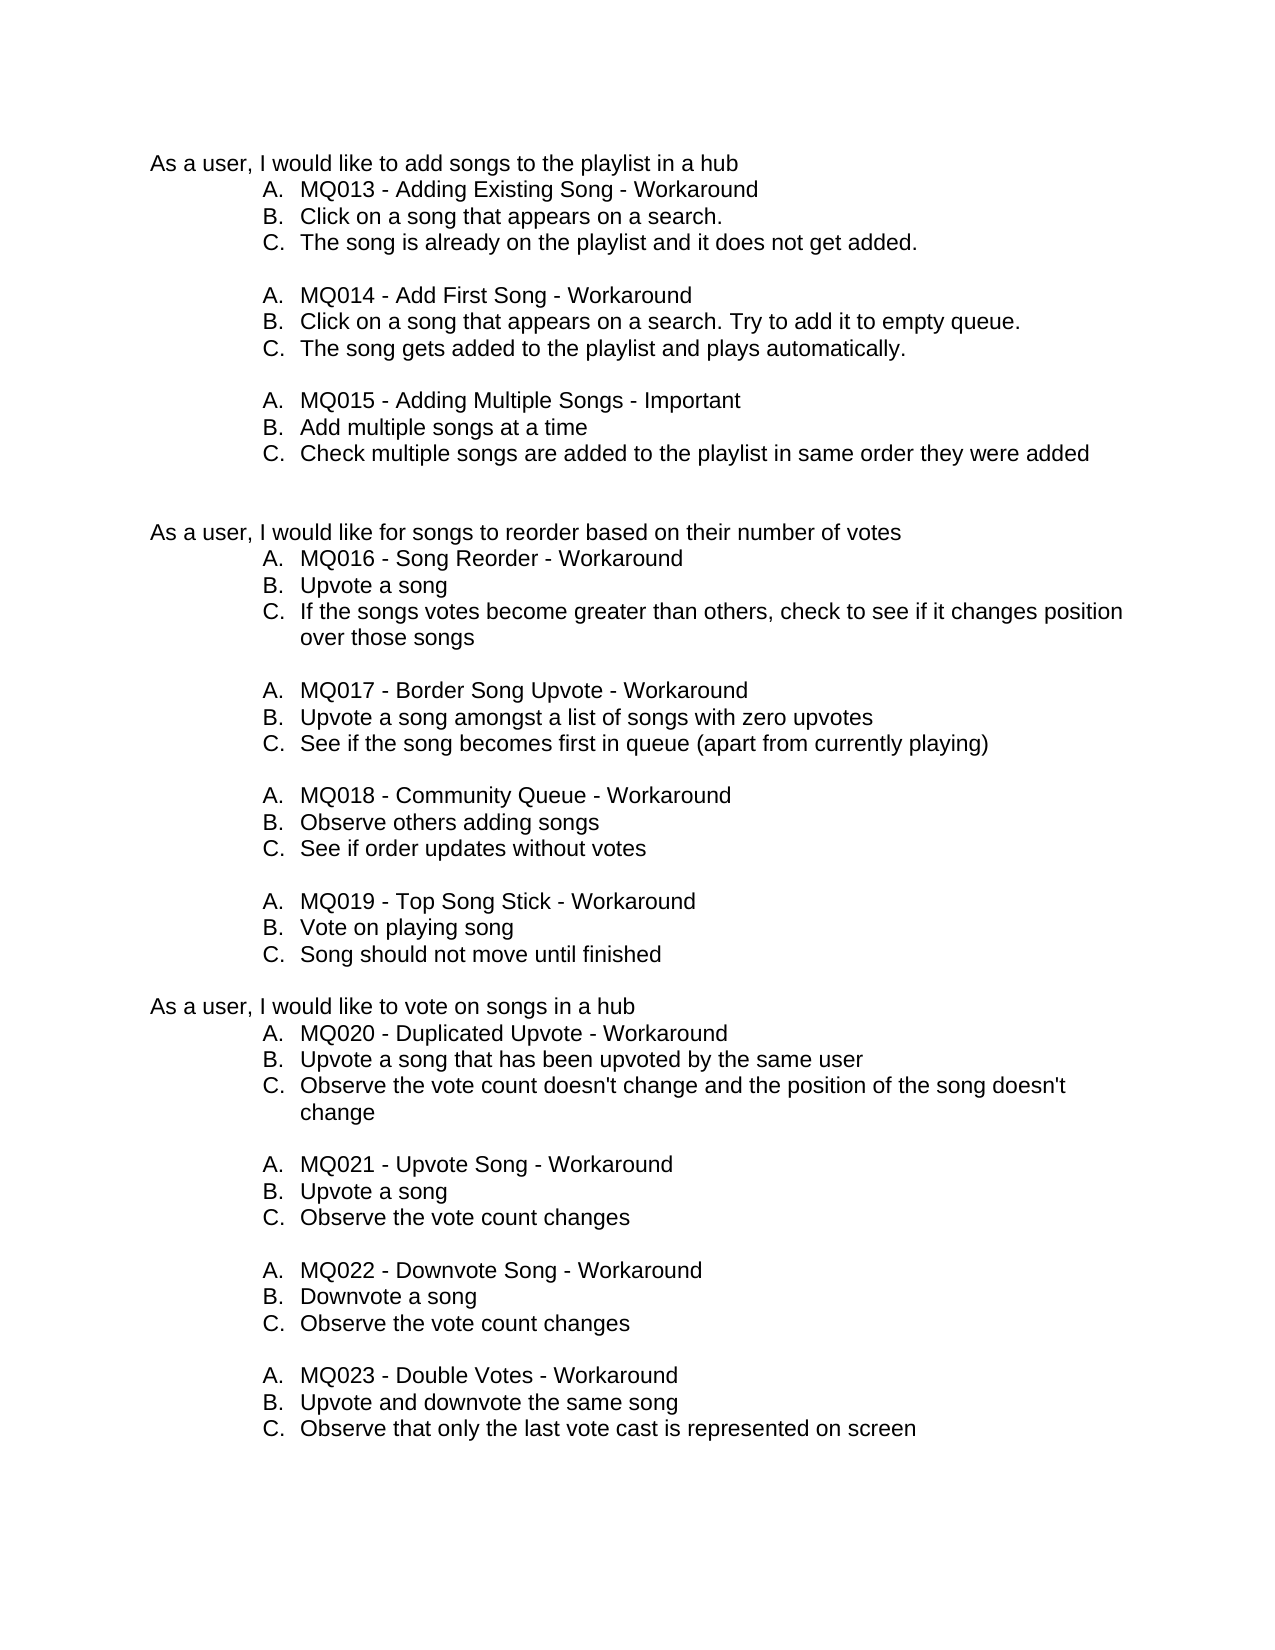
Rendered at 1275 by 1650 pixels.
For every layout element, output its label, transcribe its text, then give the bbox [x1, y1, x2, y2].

list Observe the vote count changes [262, 1204, 1125, 1231]
list See if the song becomes first in queue (apart from currently playing) [262, 730, 1125, 756]
list Upvote a song amongst a list of songs with zero upvotes [262, 703, 1125, 730]
list MQ022 - Downvote Song - Workaround [262, 1257, 1125, 1283]
list MQ019 - Top Song Stick - Workaround [262, 888, 1125, 914]
text As a user, I would like to add songs to the playlist in a hub [150, 150, 1125, 176]
list Song should not move until finished [262, 941, 1125, 967]
list MQ018 - Community Queue - Workaround [262, 782, 1125, 809]
list Upvote a song [262, 572, 1125, 598]
list Upvote a song [262, 1178, 1125, 1204]
list Check multiple songs are added to the playlist in same order they were added [262, 440, 1125, 466]
list The song is already on the playlist and it does not get added. [262, 229, 1125, 255]
list MQ017 - Border Song Upvote - Workaround [262, 677, 1125, 703]
list Vote on playing song [262, 914, 1125, 941]
list MQ016 - Song Reorder - Workaround [262, 545, 1125, 572]
list MQ023 - Double Votes - Workaround [262, 1362, 1125, 1389]
list Upvote a song that has been upvoted by the same user [262, 1046, 1125, 1072]
list MQ013 - Adding Existing Song - Workaround [262, 176, 1125, 203]
list See if order updates without votes [262, 835, 1125, 862]
list Click on a song that appears on a search. [262, 203, 1125, 229]
list The song gets added to the playlist and plays automatically. [262, 334, 1125, 361]
list Click on a song that appears on a search. Try to add it to empty queue. [262, 308, 1125, 334]
text As a user, I would like to vote on songs in a hub [150, 993, 1125, 1020]
list Observe that only the last vote cast is represented on screen [262, 1415, 1125, 1441]
list Observe the vote count changes [262, 1309, 1125, 1336]
list MQ021 - Upvote Song - Workaround [262, 1151, 1125, 1178]
list MQ020 - Duplicated Upvote - Workaround [262, 1020, 1125, 1046]
list If the songs votes become greater than others, check to see if it changes position over those songs [262, 598, 1125, 651]
list Observe the vote count doesn't change and the position of the song doesn't change [262, 1072, 1125, 1125]
text As a user, I would like for songs to reorder based on their number of votes [150, 519, 1125, 545]
list MQ015 - Adding Multiple Songs - Important [262, 387, 1125, 413]
list Upvote and downvote the same song [262, 1389, 1125, 1415]
list MQ014 - Add First Song - Workaround [262, 282, 1125, 308]
list Observe others adding songs [262, 809, 1125, 835]
list Add multiple songs at a time [262, 413, 1125, 440]
list Downvote a song [262, 1283, 1125, 1309]
